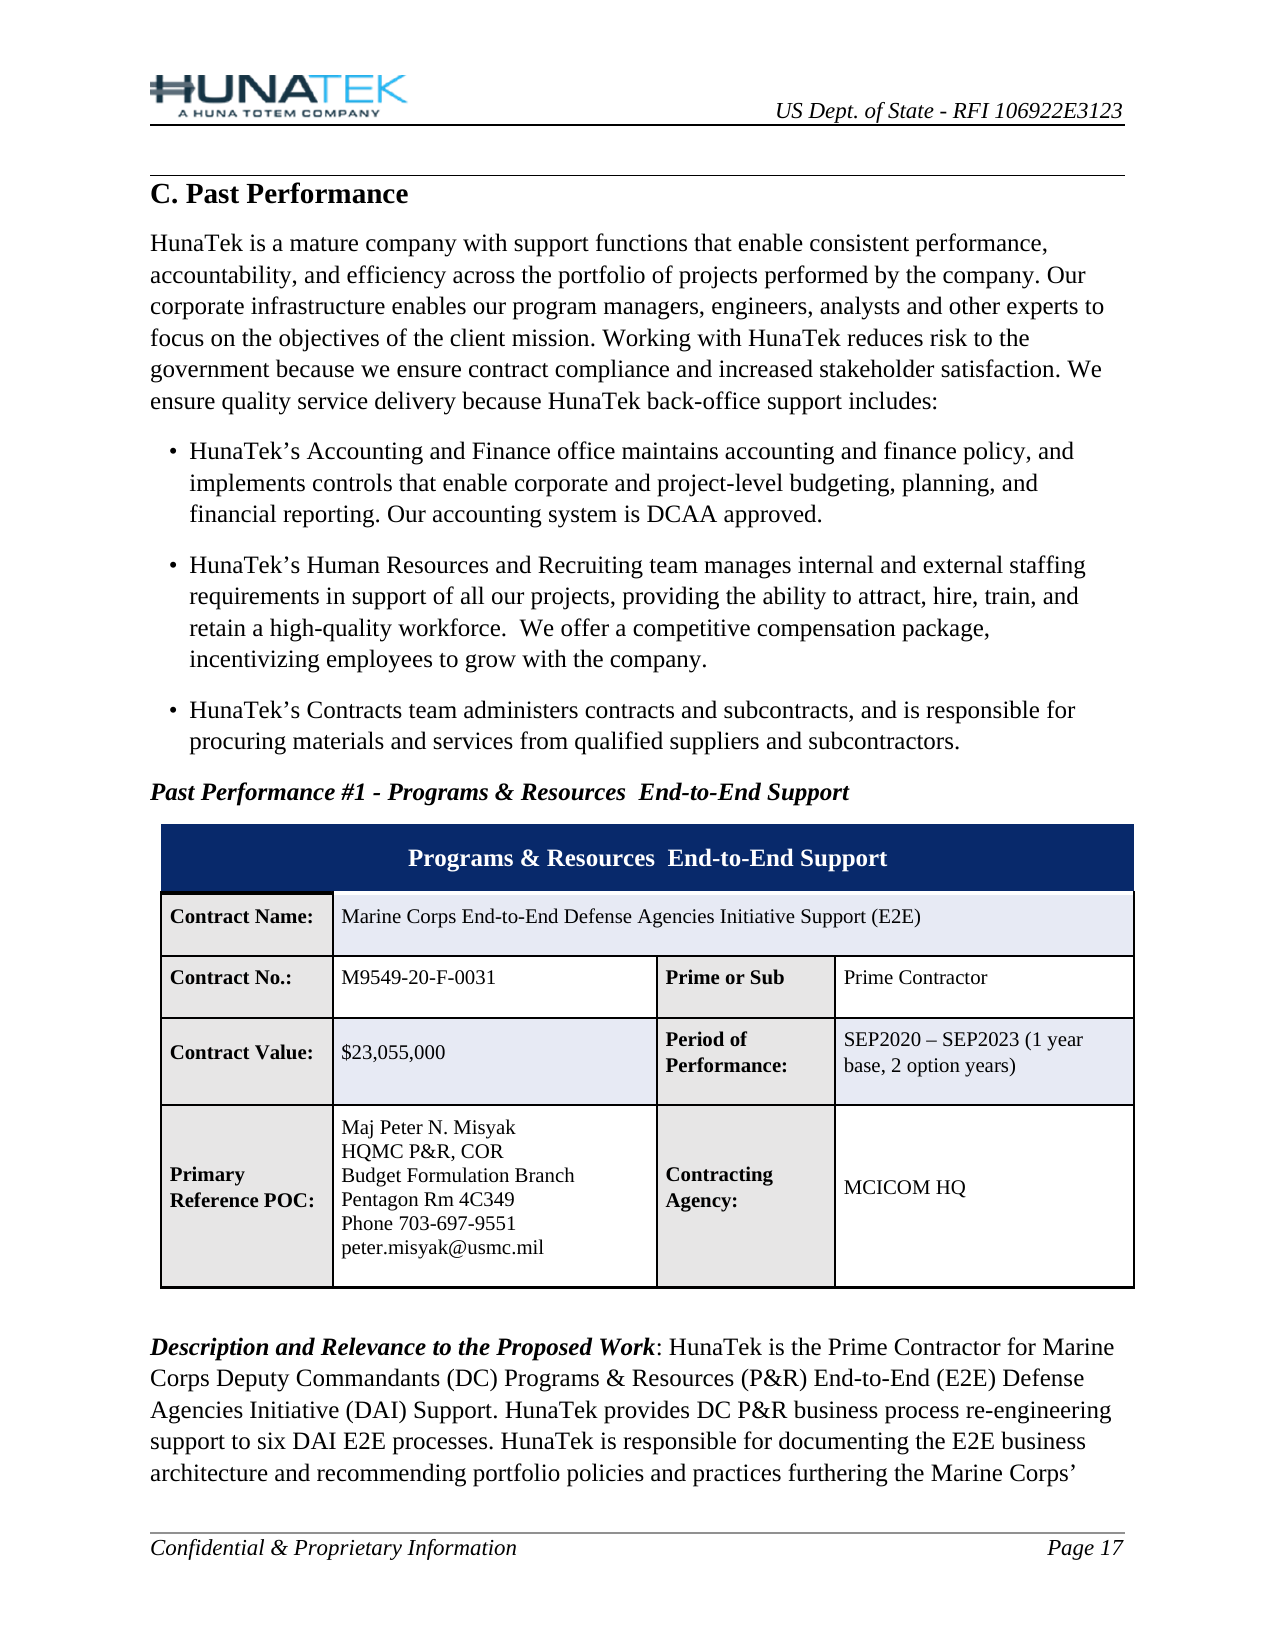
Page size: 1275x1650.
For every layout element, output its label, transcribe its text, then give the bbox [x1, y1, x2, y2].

subtitle Past Performance #1 - Programs & Resources End-to-End Support [150, 777, 1125, 806]
table_cell Marine Corps End-to-End Defense Agencies Initiative Support (E2E) [334, 895, 1133, 955]
text HunaTek is a mature company with support functions that enable consistent performance, accountability, and efficiency across the portfolio of projects performed by the company. Our corporate infrastructure enables our program managers, engineers, analysts and other experts to focus on the objectives of the client mission. Working with HunaTek reduces risk to the government because we ensure contract compliance and increased stakeholder satisfaction. We ensure quality service delivery because HunaTek back-office support includes: [150, 228, 1125, 415]
table_cell Contract No.: [162, 957, 332, 1017]
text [150, 1332, 1125, 1487]
table_cell SEP2020 – SEP2023 (1 year base, 2 option years) [836, 1019, 1133, 1104]
subtitle C. Past Performance [150, 176, 1125, 209]
table_cell Maj Peter N. Misyak HQMC P&R, COR Budget Formulation Branch Pentagon Rm 4C349 Phone 703-697-9551 peter.misyak@usmc.mil [334, 1106, 656, 1286]
table_cell M9549-20-F-0031 [334, 957, 656, 1017]
table_cell Primary Reference POC: [162, 1106, 332, 1286]
list HunaTek’s Contracts team administers contracts and subcontracts, and is responsible for procuring materials and services from qualified suppliers and subcontractors. [169, 695, 1125, 755]
table_cell Prime or Sub [658, 957, 834, 1017]
table_cell Contracting Agency: [658, 1106, 834, 1286]
table_cell Contract Name: [162, 895, 332, 955]
table_cell $23,055,000 [334, 1019, 656, 1104]
picture [150, 75, 409, 119]
table_cell Prime Contractor [836, 957, 1133, 1017]
table_cell Period of Performance: [658, 1019, 834, 1104]
list HunaTek’s Accounting and Finance office maintains accounting and finance policy, and implements controls that enable corporate and project-level budgeting, planning, and financial reporting. Our accounting system is DCAA approved. [169, 436, 1125, 528]
table_cell MCICOM HQ [836, 1106, 1133, 1286]
list HunaTek’s Human Resources and Recruiting team manages internal and external staffing requirements in support of all our projects, providing the ability to attract, hire, train, and retain a high-quality workforce. We offer a competitive compensation package, incentivizing employees to grow with the company. [169, 550, 1125, 673]
table_header Programs & Resources End-to-End Support [161, 824, 1134, 891]
table_cell Contract Value: [162, 1019, 332, 1104]
